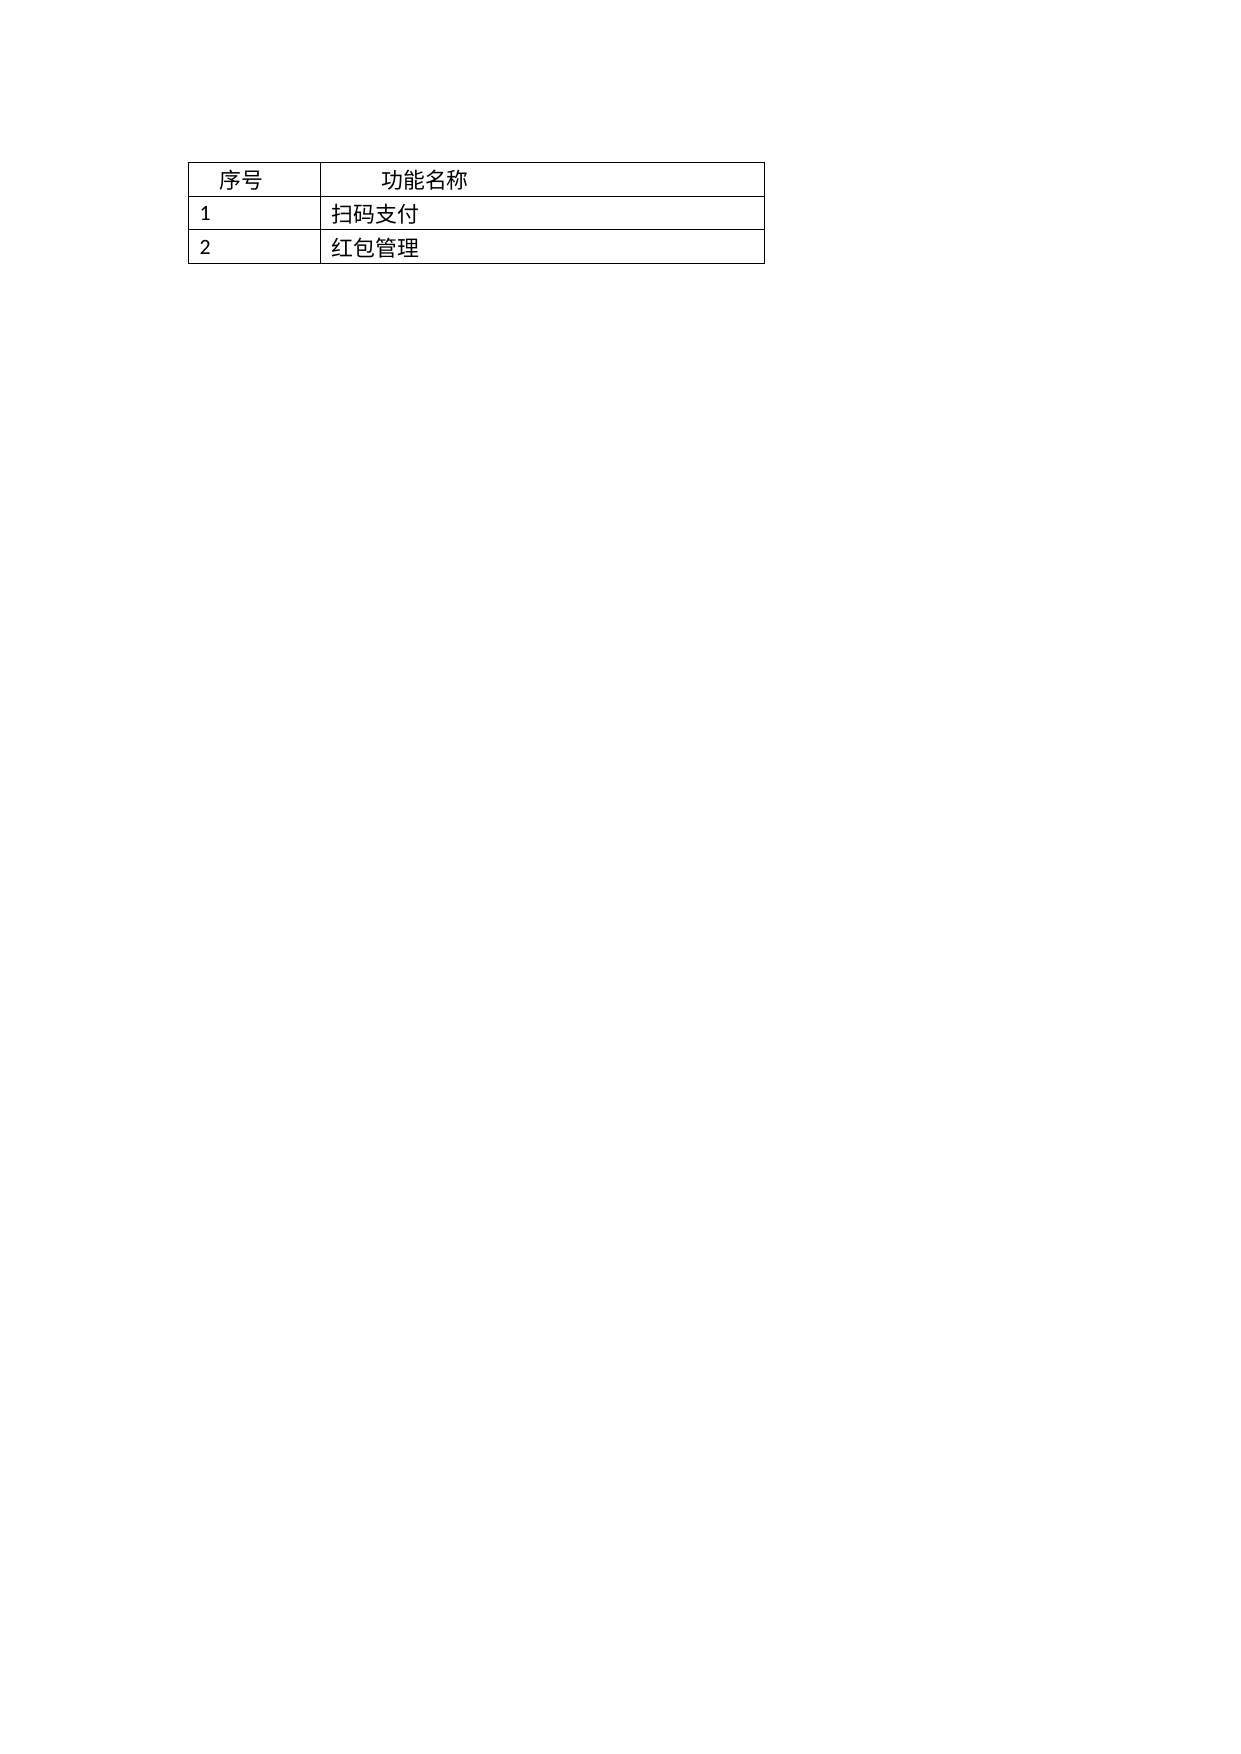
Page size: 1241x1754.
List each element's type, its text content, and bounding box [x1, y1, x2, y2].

table_header 功能名称 [321, 163, 764, 196]
table_cell 扫码支付 [321, 197, 764, 229]
table_header 序号 [189, 163, 320, 196]
table_cell 1 [189, 197, 320, 229]
table_cell 红包管理 [321, 230, 764, 263]
table_cell 2 [189, 230, 320, 263]
